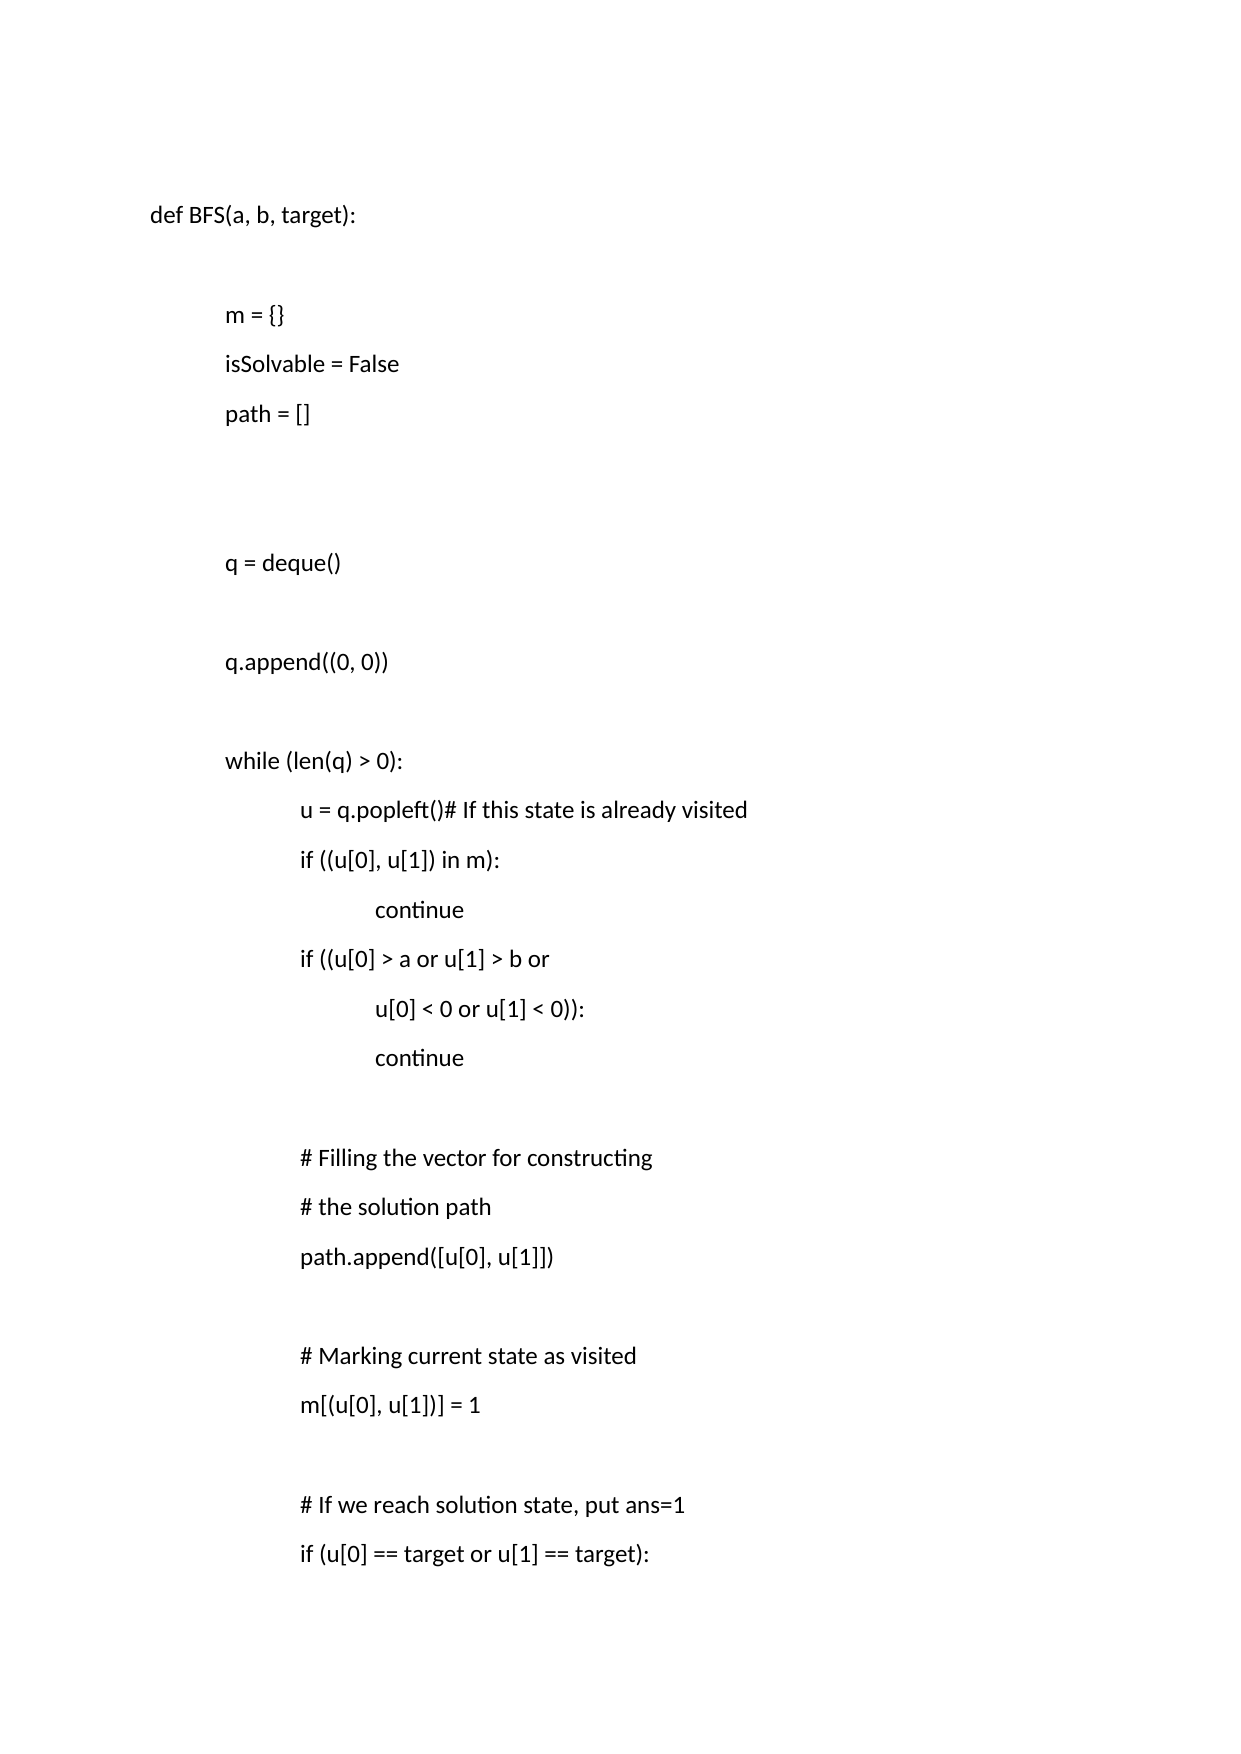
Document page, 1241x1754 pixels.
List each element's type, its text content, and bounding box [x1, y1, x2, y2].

text u = q.popleft()# If this state is already visited [150, 794, 1090, 825]
text m[(u[0], u[1])] = 1 [150, 1389, 1090, 1420]
text q = deque() [150, 547, 1090, 577]
text path.append([u[0], u[1]]) [150, 1241, 1090, 1271]
text q.append((0, 0)) [150, 646, 1090, 676]
text # Marking current state as visited [150, 1340, 1090, 1371]
text if ((u[0] > a or u[1] > b or [150, 943, 1090, 974]
text continue [150, 894, 1090, 924]
text while (len(q) > 0): [150, 745, 1090, 776]
text def BFS(a, b, target): [150, 199, 1090, 230]
text if ((u[0], u[1]) in m): [150, 844, 1090, 875]
text # If we reach solution state, put ans=1 [150, 1489, 1090, 1519]
text if (u[0] == target or u[1] == target): [150, 1538, 1090, 1569]
text isSolvable = False [150, 348, 1090, 379]
text # the solution path [150, 1191, 1090, 1222]
text # Filling the vector for constructing [150, 1142, 1090, 1172]
text m = {} [150, 299, 1090, 329]
text path = [] [150, 398, 1090, 428]
text continue [150, 1042, 1090, 1073]
text u[0] < 0 or u[1] < 0)): [150, 993, 1090, 1023]
